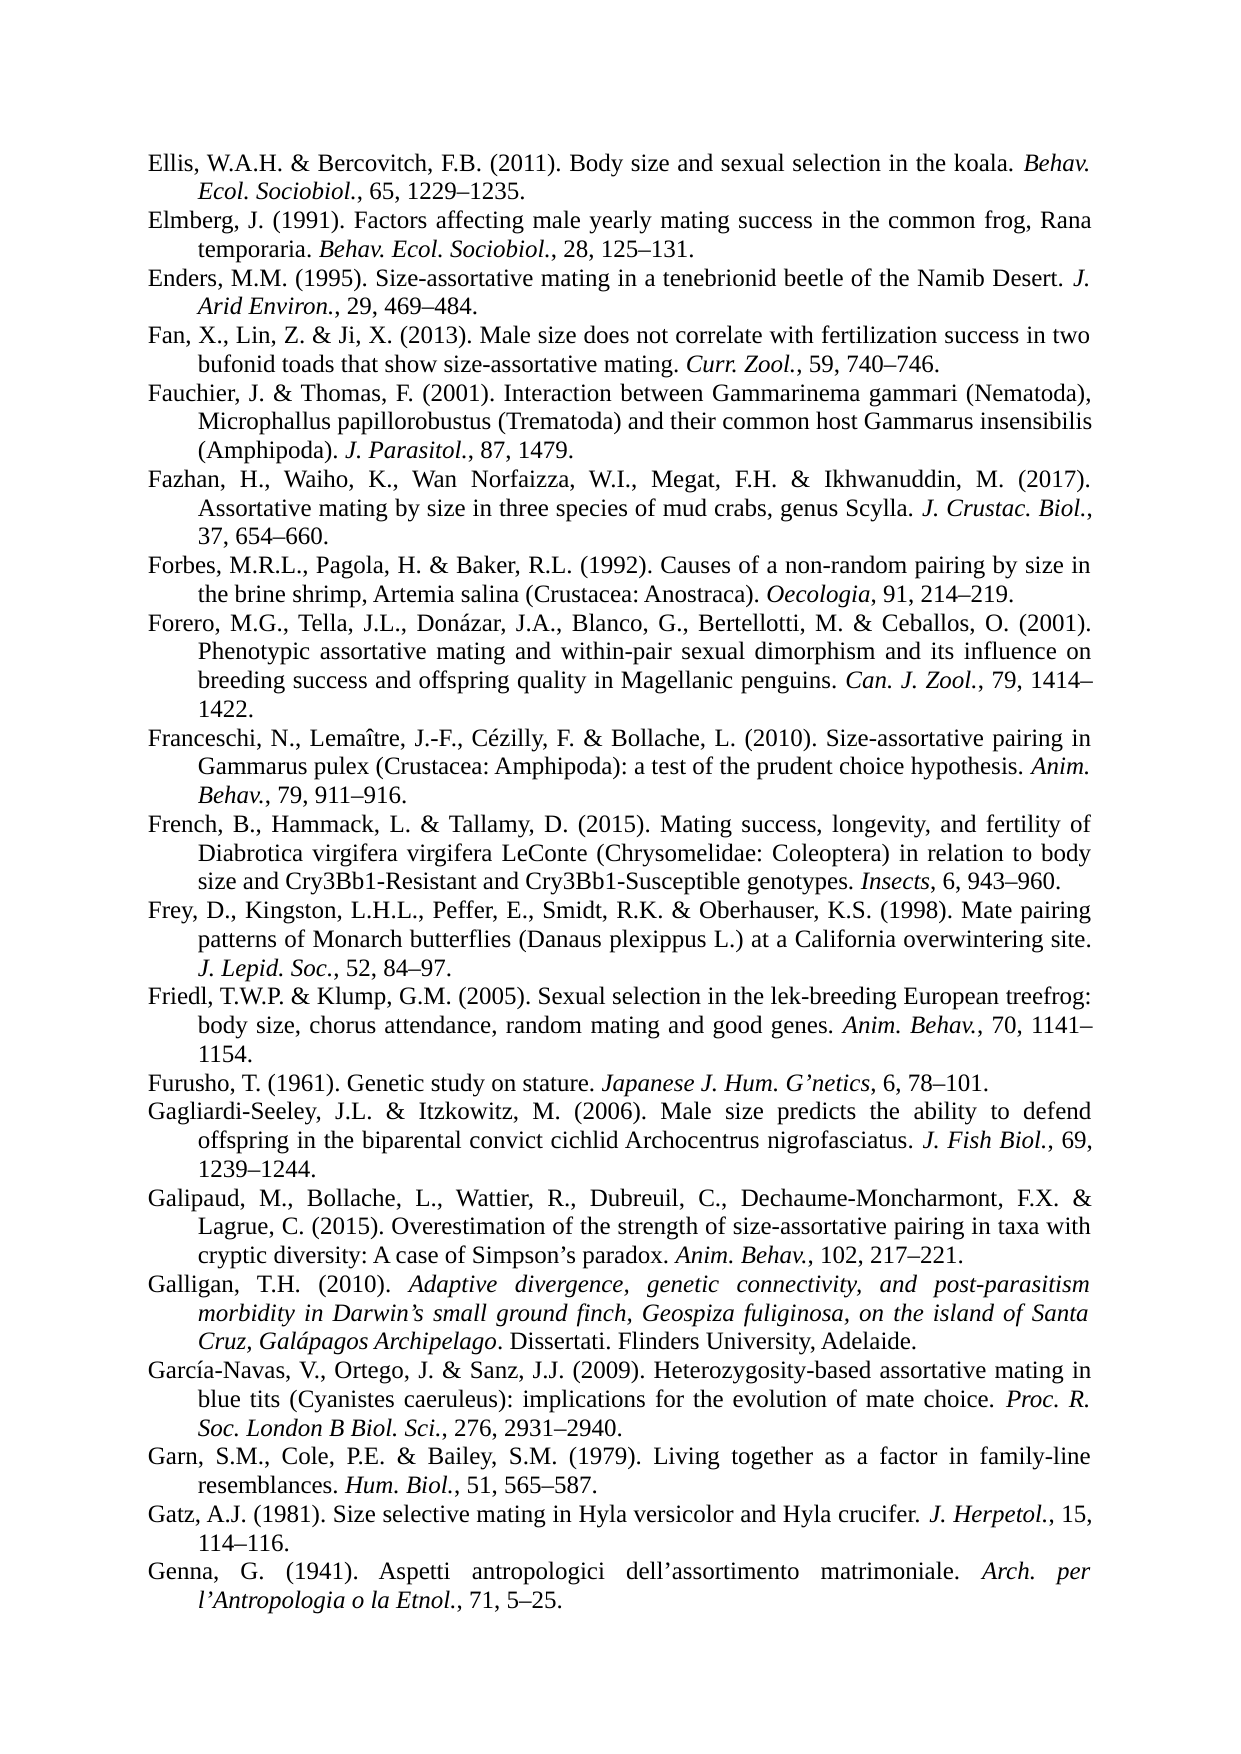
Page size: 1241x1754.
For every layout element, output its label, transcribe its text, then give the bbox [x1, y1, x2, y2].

text Franceschi, N., Lemaître, J.-F., Cézilly, F. & Bollache, L. (2010). Size-assortative pairing in Gammarus pulex (Crustacea: Amphipoda): a test of the prudent choice hypothesis. Anim. Behav., 79, 911–916. [148, 723, 1093, 809]
text Elmberg, J. (1991). Factors affecting male yearly mating success in the common frog, Rana temporaria. Behav. Ecol. Sociobiol., 28, 125–131. [148, 205, 1093, 263]
text Enders, M.M. (1995). Size-assortative mating in a tenebrionid beetle of the Namib Desert. J. Arid Environ., 29, 469–484. [148, 263, 1093, 320]
text Garn, S.M., Cole, P.E. & Bailey, S.M. (1979). Living together as a factor in family-line resemblances. Hum. Biol., 51, 565–587. [148, 1441, 1093, 1499]
text Frey, D., Kingston, L.H.L., Peffer, E., Smidt, R.K. & Oberhauser, K.S. (1998). Mate pairing patterns of Monarch butterflies (Danaus plexippus L.) at a California overwintering site. J. Lepid. Soc., 52, 84–97. [148, 895, 1093, 981]
text Galipaud, M., Bollache, L., Wattier, R., Dubreuil, C., Dechaume-Moncharmont, F.X. & Lagrue, C. (2015). Overestimation of the strength of size-assortative pairing in taxa with cryptic diversity: A case of Simpson’s paradox. Anim. Behav., 102, 217–221. [148, 1183, 1093, 1269]
text Fauchier, J. & Thomas, F. (2001). Interaction between Gammarinema gammari (Nematoda), Microphallus papillorobustus (Trematoda) and their common host Gammarus insensibilis (Amphipoda). J. Parasitol., 87, 1479. [148, 378, 1093, 464]
text Gagliardi-Seeley, J.L. & Itzkowitz, M. (2006). Male size predicts the ability to defend offspring in the biparental convict cichlid Archocentrus nigrofasciatus. J. Fish Biol., 69, 1239–1244. [148, 1096, 1093, 1183]
text García-Navas, V., Ortego, J. & Sanz, J.J. (2009). Heterozygosity-based assortative mating in blue tits (Cyanistes caeruleus): implications for the evolution of mate choice. Proc. R. Soc. London B Biol. Sci., 276, 2931–2940. [148, 1355, 1093, 1441]
text Forbes, M.R.L., Pagola, H. & Baker, R.L. (1992). Causes of a non-random pairing by size in the brine shrimp, Artemia salina (Crustacea: Anostraca). Oecologia, 91, 214–219. [148, 550, 1093, 608]
text Fazhan, H., Waiho, K., Wan Norfaizza, W.I., Megat, F.H. & Ikhwanuddin, M. (2017). Assortative mating by size in three species of mud crabs, genus Scylla. J. Crustac. Biol., 37, 654–660. [148, 464, 1093, 550]
text French, B., Hammack, L. & Tallamy, D. (2015). Mating success, longevity, and fertility of Diabrotica virgifera virgifera LeConte (Chrysomelidae: Coleoptera) in relation to body size and Cry3Bb1-Resistant and Cry3Bb1-Susceptible genotypes. Insects, 6, 943–960. [148, 809, 1093, 895]
text Ellis, W.A.H. & Bercovitch, F.B. (2011). Body size and sexual selection in the koala. Behav. Ecol. Sociobiol., 65, 1229–1235. [148, 148, 1093, 205]
text Galligan, T.H. (2010). Adaptive divergence, genetic connectivity, and post-parasitism morbidity in Darwin’s small ground finch, Geospiza fuliginosa, on the island of Santa Cruz, Galápagos Archipelago. Dissertati. Flinders University, Adelaide. [148, 1269, 1093, 1355]
text Forero, M.G., Tella, J.L., Donázar, J.A., Blanco, G., Bertellotti, M. & Ceballos, O. (2001). Phenotypic assortative mating and within-pair sexual dimorphism and its influence on breeding success and offspring quality in Magellanic penguins. Can. J. Zool., 79, 1414–1422. [148, 608, 1093, 723]
text Gatz, A.J. (1981). Size selective mating in Hyla versicolor and Hyla crucifer. J. Herpetol., 15, 114–116. [148, 1499, 1093, 1556]
text Friedl, T.W.P. & Klump, G.M. (2005). Sexual selection in the lek-breeding European treefrog: body size, chorus attendance, random mating and good genes. Anim. Behav., 70, 1141–1154. [148, 981, 1093, 1068]
text Furusho, T. (1961). Genetic study on stature. Japanese J. Hum. G’netics, 6, 78–101. [148, 1068, 1093, 1096]
text Genna, G. (1941). Aspetti antropologici dell’assortimento matrimoniale. Arch. per l’Antropologia o la Etnol., 71, 5–25. [148, 1556, 1093, 1614]
text Fan, X., Lin, Z. & Ji, X. (2013). Male size does not correlate with fertilization success in two bufonid toads that show size-assortative mating. Curr. Zool., 59, 740–746. [148, 320, 1093, 378]
